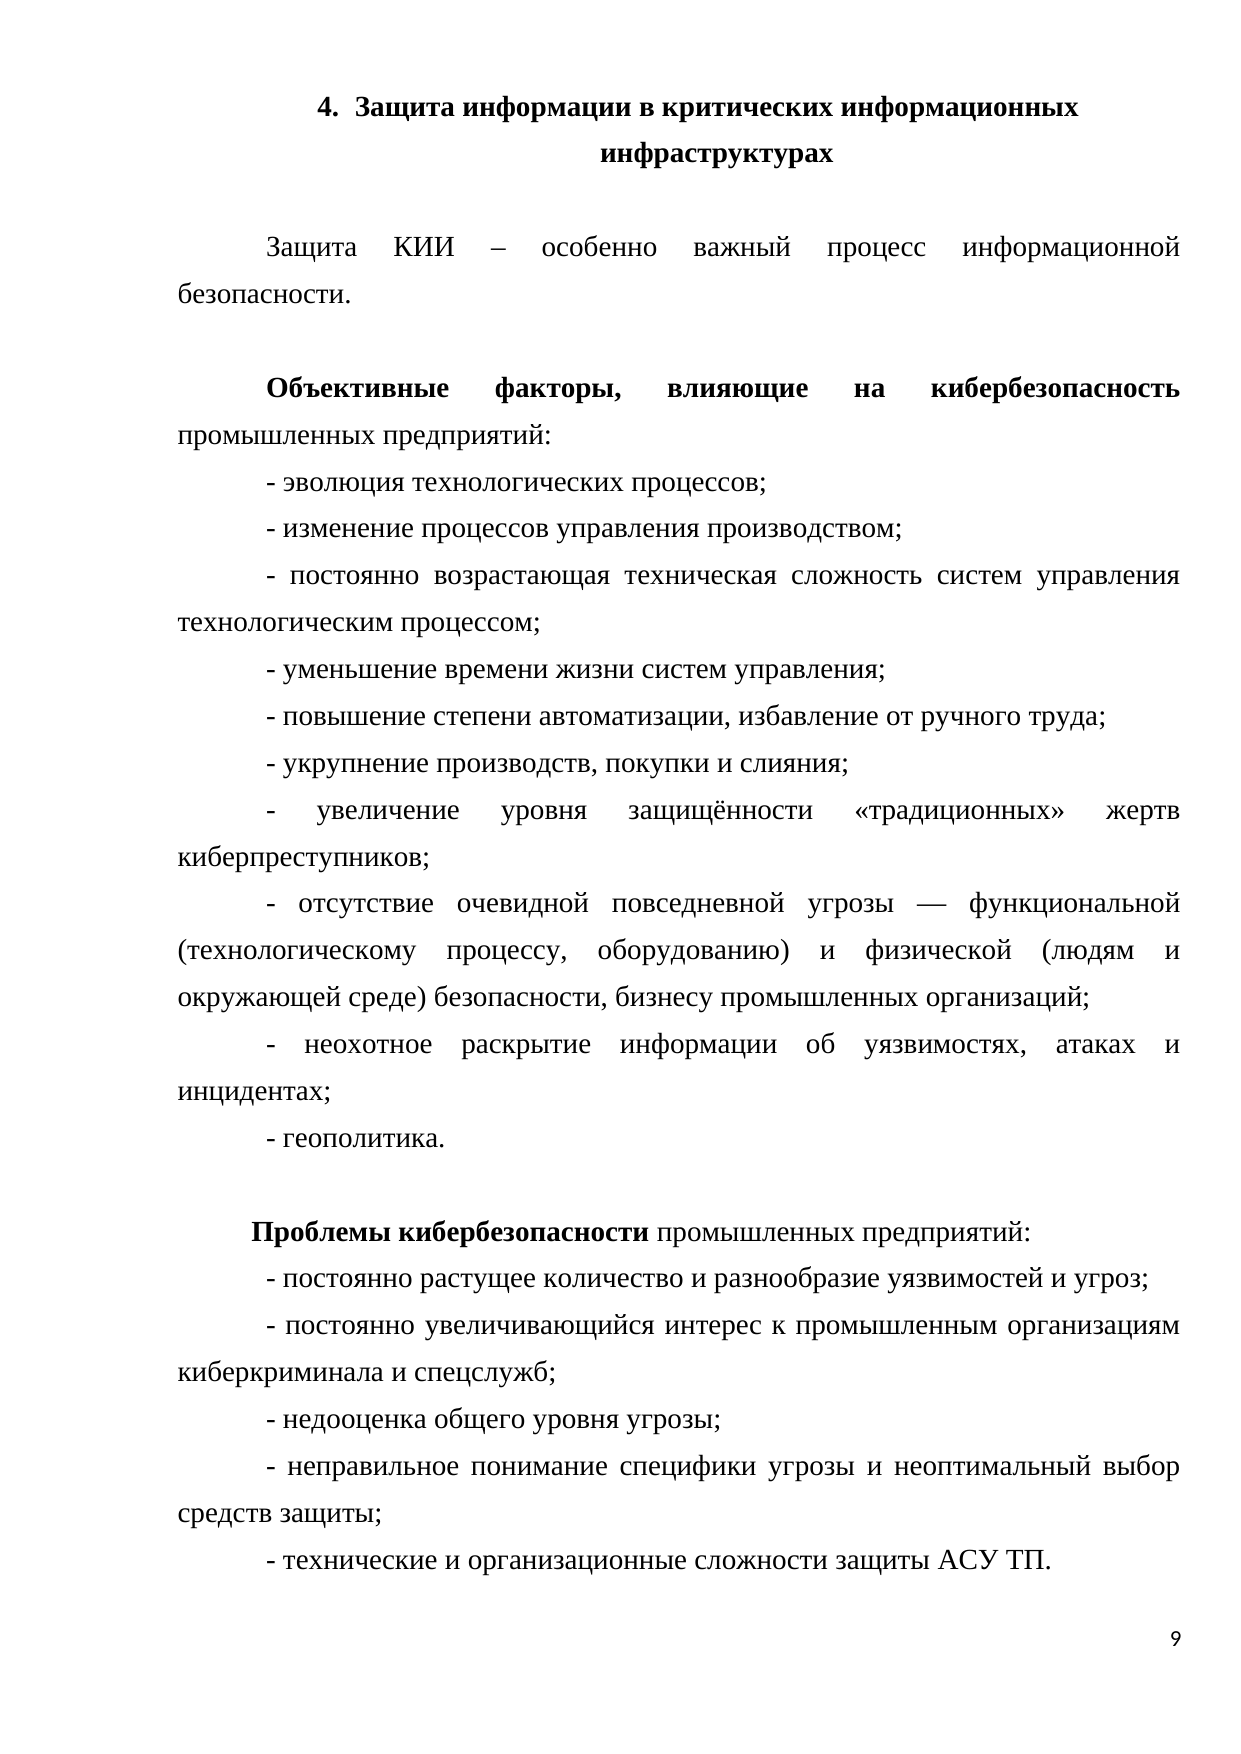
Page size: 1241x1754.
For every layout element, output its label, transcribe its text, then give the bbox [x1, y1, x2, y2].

text - постоянно растущее количество и разнообразие уязвимостей и угроз; [177, 1261, 1181, 1294]
text - неохотное раскрытие информации об уязвимостях, атаках и инцидентах; [177, 1026, 1181, 1107]
text - геополитика. [177, 1120, 1181, 1153]
text - постоянно увеличивающийся интерес к промышленным организациям киберкриминала и спецслужб; [177, 1307, 1181, 1388]
text Объективные факторы, влияющие на кибербезопасность промышленных предприятий: [177, 370, 1181, 450]
list Защита информации в критических информационных инфраструктурах [215, 89, 1181, 169]
text - неправильное понимание специфики угрозы и неоптимальный выбор средств защиты; [177, 1448, 1181, 1528]
text - уменьшение времени жизни систем управления; [177, 651, 1181, 685]
text - увеличение уровня защищённости «традиционных» жертв киберпреступников; [177, 792, 1181, 872]
text Проблемы кибербезопасности промышленных предприятий: [177, 1214, 1181, 1247]
text - эволюция технологических процессов; [177, 464, 1181, 497]
text - технические и организационные сложности защиты АСУ ТП. [177, 1542, 1181, 1575]
text Защита КИИ – особенно важный процесс информационной безопасности. [177, 229, 1181, 310]
text - изменение процессов управления производством; [177, 511, 1181, 544]
text - повышение степени автоматизации, избавление от ручного труда; [177, 698, 1181, 732]
text - укрупнение производств, покупки и слияния; [177, 745, 1181, 778]
text - недооценка общего уровня угрозы; [177, 1401, 1181, 1435]
text - отсутствие очевидной повседневной угрозы — функциональной (технологическому процессу, оборудованию) и физической (людям и окружающей среде) безопасности, бизнесу промышленных организаций; [177, 886, 1181, 1013]
text - постоянно возрастающая техническая сложность систем управления технологическим процессом; [177, 557, 1181, 638]
